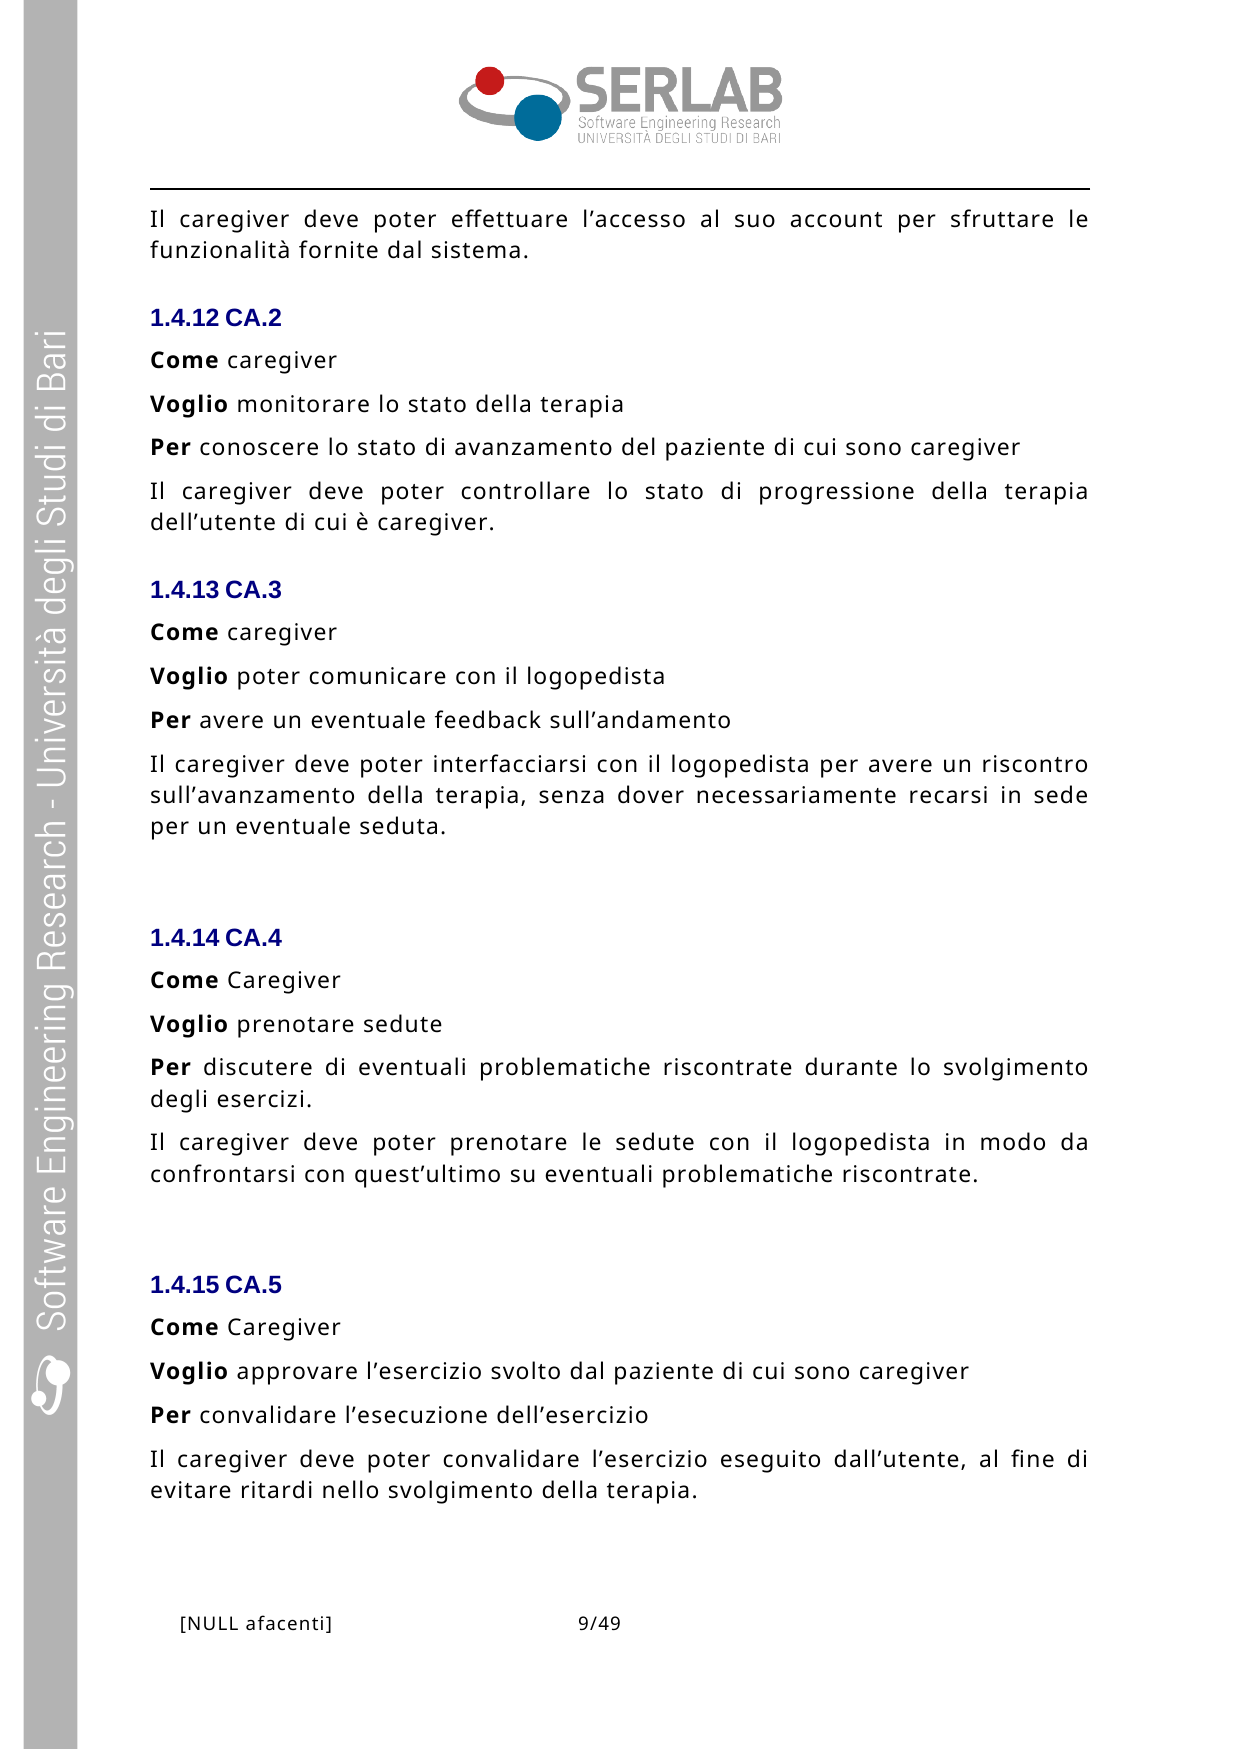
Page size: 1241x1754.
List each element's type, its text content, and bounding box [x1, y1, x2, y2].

picture [455, 65, 785, 145]
text Come Caregiver [150, 964, 1090, 995]
subtitle CA.2 [150, 302, 1090, 331]
text Come caregiver [150, 616, 1090, 647]
text Come Caregiver [150, 1311, 1090, 1342]
text Voglio monitorare lo stato della terapia [150, 387, 1090, 419]
text Come caregiver [150, 344, 1090, 375]
text Voglio prenotare sedute [150, 1007, 1090, 1039]
subtitle CA.4 [150, 922, 1090, 951]
text Il caregiver deve poter controllare lo stato di progressione della terapia dell’utente di cui è caregiver. [150, 475, 1090, 537]
text Per discutere di eventuali problematiche riscontrate durante lo svolgimento degli esercizi. [150, 1051, 1090, 1114]
picture [23, 0, 78, 1749]
text Il caregiver deve poter prenotare le sedute con il logopedista in modo da confrontarsi con quest’ultimo su eventuali problematiche riscontrate. [150, 1126, 1090, 1189]
text Il caregiver deve poter convalidare l’esercizio eseguito dall’utente, al fine di evitare ritardi nello svolgimento della terapia. [150, 1442, 1090, 1505]
text Per avere un eventuale feedback sull’andamento [150, 704, 1090, 735]
subtitle CA.5 [150, 1270, 1090, 1299]
text Per conoscere lo stato di avanzamento del paziente di cui sono caregiver [150, 431, 1090, 462]
text Voglio poter comunicare con il logopedista [150, 660, 1090, 691]
text Per convalidare l’esecuzione dell’esercizio [150, 1399, 1090, 1430]
text Il caregiver deve poter interfacciarsi con il logopedista per avere un riscontro sull’avanzamento della terapia, senza dover necessariamente recarsi in sede per un eventuale seduta. [150, 747, 1090, 841]
text Voglio approvare l’esercizio svolto dal paziente di cui sono caregiver [150, 1355, 1090, 1386]
text Il caregiver deve poter effettuare l’accesso al suo account per sfruttare le funzionalità fornite dal sistema. [150, 202, 1090, 265]
subtitle CA.3 [150, 575, 1090, 604]
